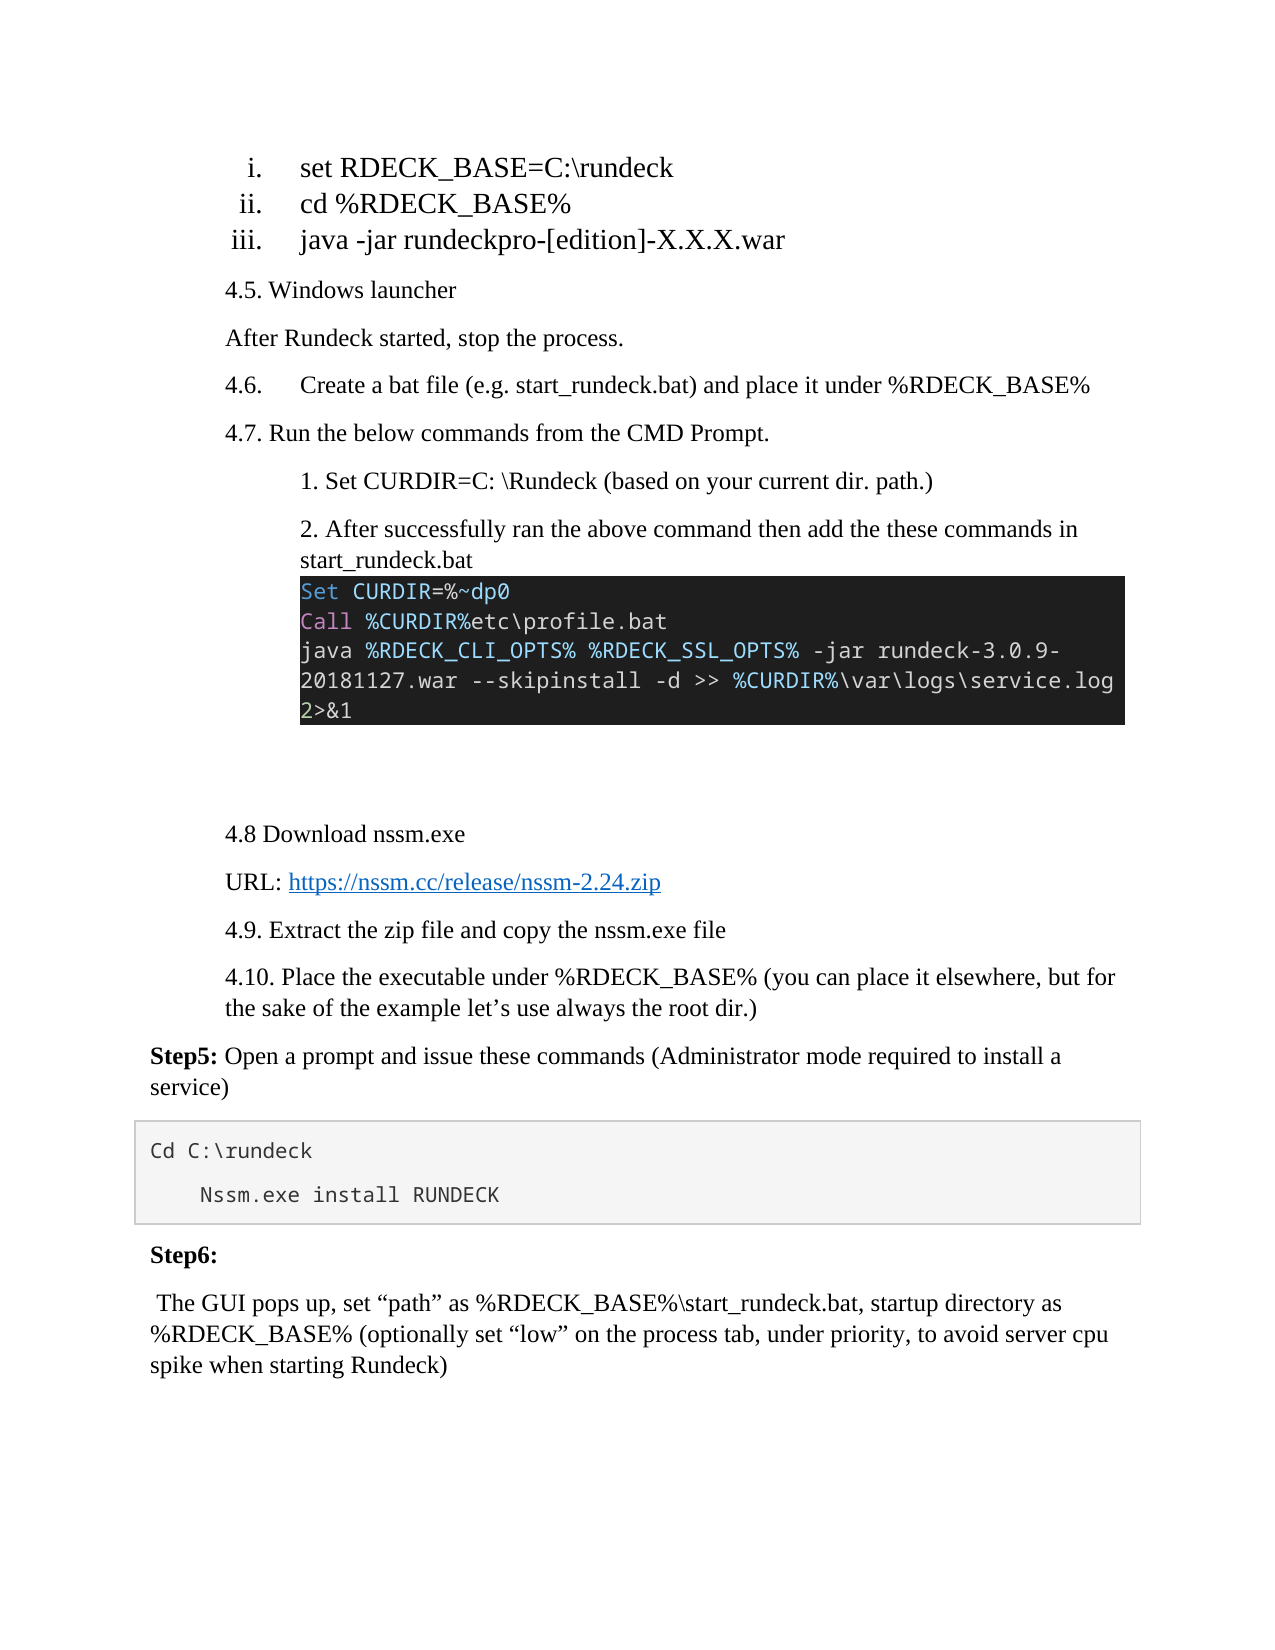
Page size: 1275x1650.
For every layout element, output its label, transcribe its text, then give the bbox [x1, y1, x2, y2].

text 4.5. Windows launcher [225, 275, 1125, 304]
list Download nssm.exe [225, 819, 1125, 848]
text URL: https://nssm.cc/release/nssm-2.24.zip [225, 867, 1125, 896]
list cd %RDECK_BASE% [262, 186, 1125, 220]
text After Rundeck started, stop the process. [225, 323, 1125, 352]
list java %RDECK_CLI_OPTS% %RDECK_SSL_OPTS% -jar rundeck-3.0.9-20181127.war --skipinstall -d >> %CURDIR%\var\logs\service.log 2>&1 [300, 635, 1125, 725]
list set RDECK_BASE=C:\rundeck [262, 150, 1125, 183]
list Create a bat file (e.g. start_rundeck.bat) and place it under %RDECK_BASE% [225, 371, 1125, 399]
text Step6: [150, 1240, 1125, 1269]
text Step5: Open a prompt and issue these commands (Administrator mode required to install a service) [150, 1041, 1125, 1101]
text The GUI pops up, set “path” as %RDECK_BASE%\start_rundeck.bat, startup directory as %RDECK_BASE% (optionally set “low” on the process tab, under priority, to avoid server cpu spike when starting Rundeck) [150, 1288, 1125, 1379]
text 4.7. Run the below commands from the CMD Prompt. [150, 418, 1125, 447]
list 2. After successfully ran the above command then add the these commands in start_rundeck.bat [300, 514, 1125, 573]
text 4.10. Place the executable under %RDECK_BASE% (you can place it elsewhere, but for the sake of the example let’s use always the root dir.) [225, 962, 1125, 1022]
list Set CURDIR=%~dp0 [300, 576, 1125, 606]
text Nssm.exe install RUNDECK [136, 1164, 1140, 1223]
text Cd C:\rundeck [136, 1122, 1140, 1164]
text 4.9. Extract the zip file and copy the nssm.exe file [225, 915, 1125, 943]
list Call %CURDIR%etc\profile.bat [300, 606, 1125, 635]
text 1. Set CURDIR=C: \Rundeck (based on your current dir. path.) [225, 466, 1125, 495]
list java -jar rundeckpro-[edition]-X.X.X.war [262, 222, 1125, 256]
